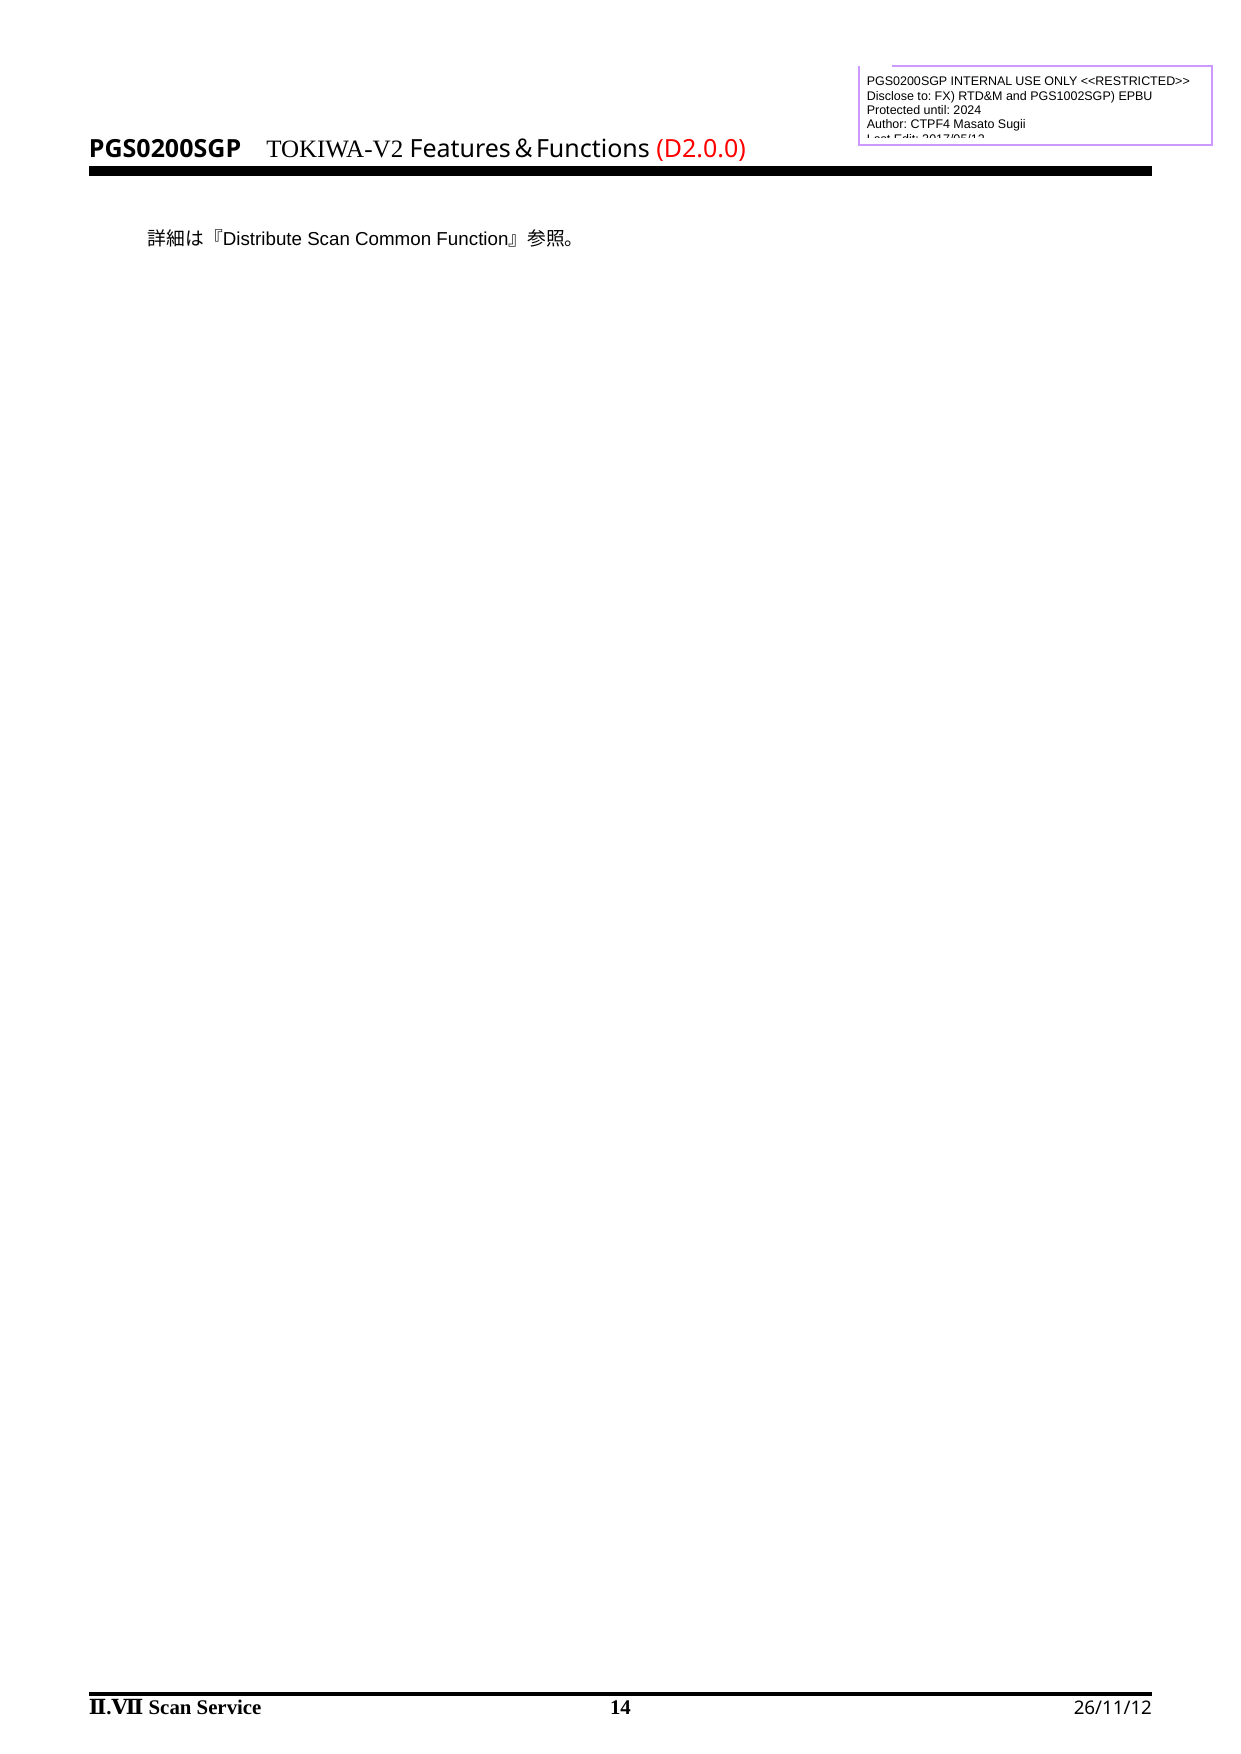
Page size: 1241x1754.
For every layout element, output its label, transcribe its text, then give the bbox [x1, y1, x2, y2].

text 詳細は『Distribute Scan Common Function』参照。 [148, 211, 1152, 263]
